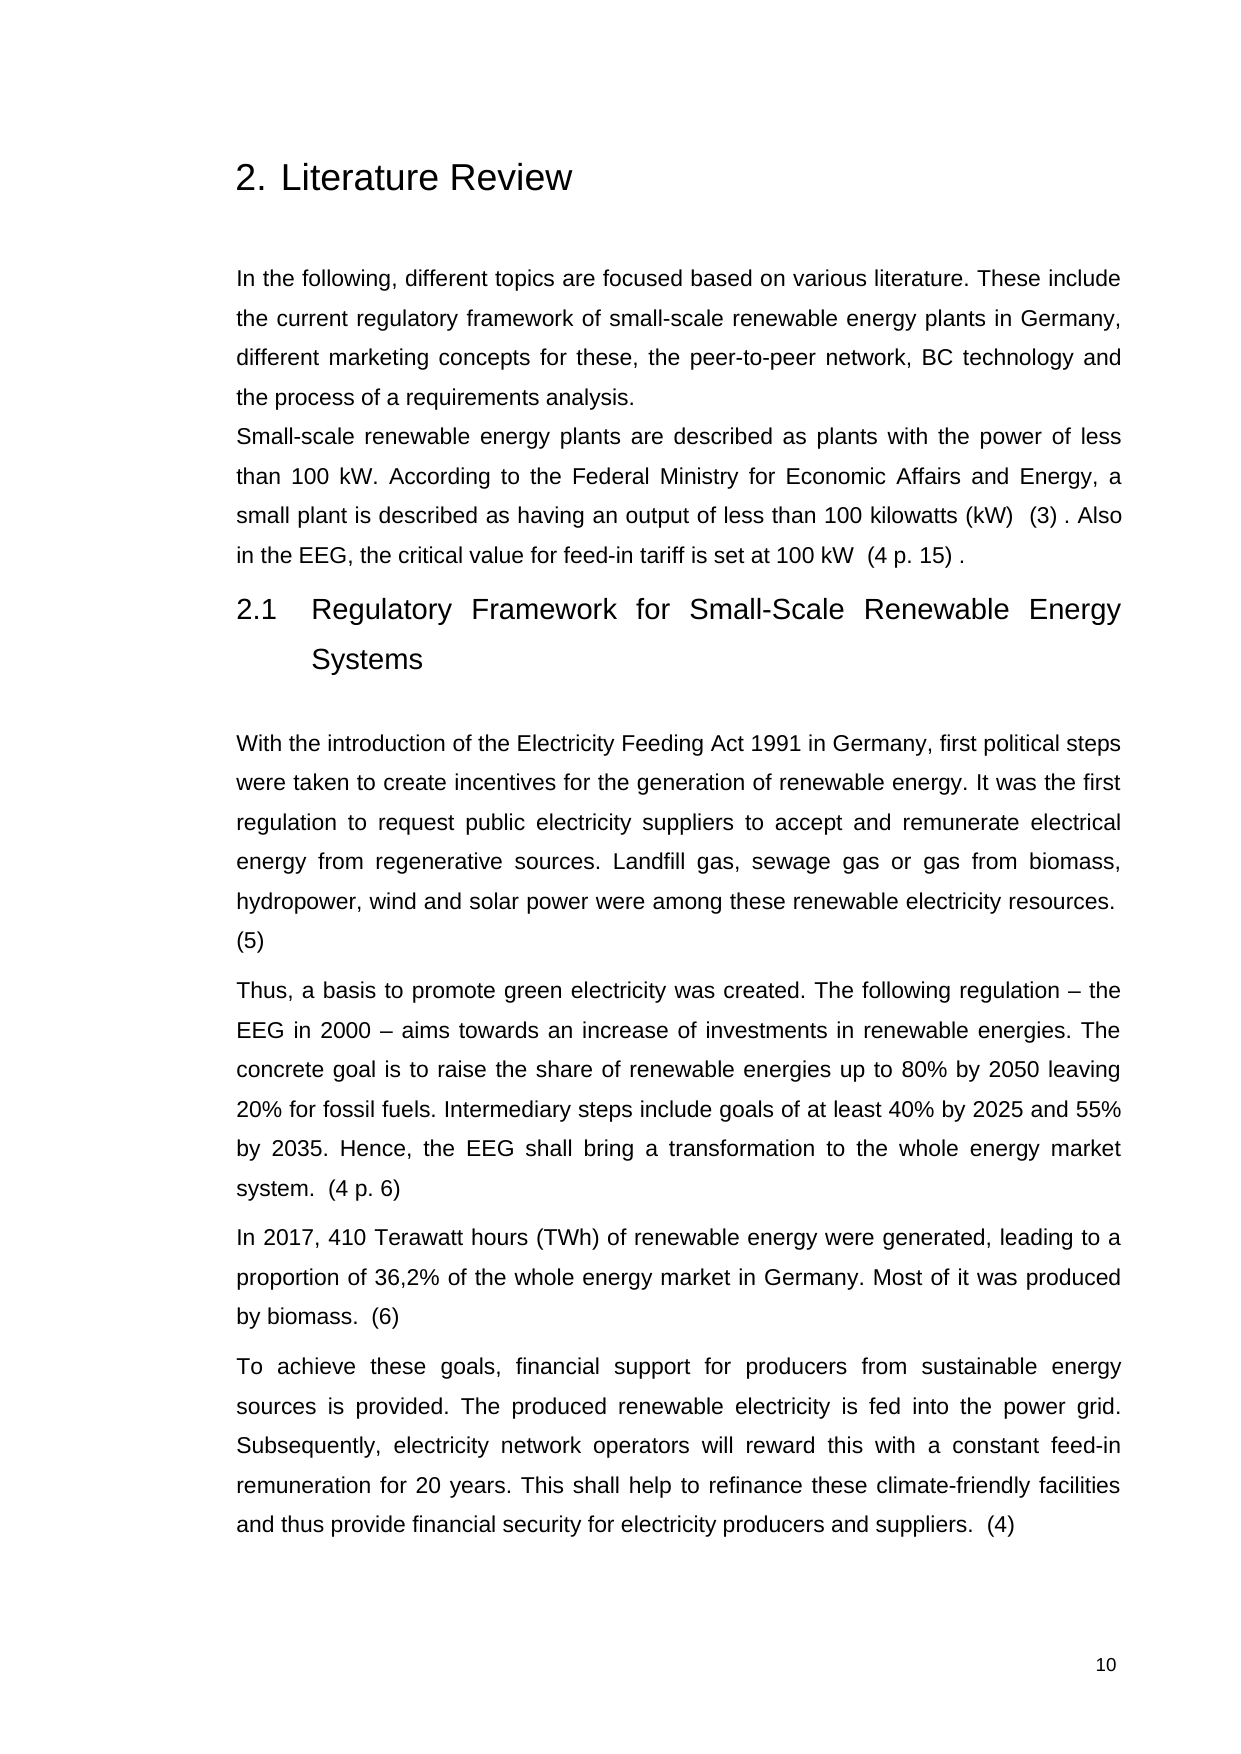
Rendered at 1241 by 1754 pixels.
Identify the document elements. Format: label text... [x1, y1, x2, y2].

subtitle Literature Review [235, 155, 1122, 198]
text Small-scale renewable energy plants are described as plants with the power of less than 100 kW. According to the Federal Ministry for Economic Affairs and Energy, a small plant is described as having an output of less than 100 kilowatts (kW) . Also in the EEG, the critical value for feed-in tariff is set at 100 kW . [236, 423, 1122, 568]
text In the following, different topics are focused based on various literature. These include the current regulatory framework of small-scale renewable energy plants in Germany, different marketing concepts for these, the peer-to-peer network, BC technology and the process of a requirements analysis. [236, 265, 1122, 410]
text Thus, a basis to promote green electricity was created. The following regulation – the EEG in 2000 – aims towards an increase of investments in renewable energies. The concrete goal is to raise the share of renewable energies up to 80% by 2050 leaving 20% for fossil fuels. Intermediary steps include goals of at least 40% by 2025 and 55% by 2035. Hence, the EEG shall bring a transformation to the whole energy market system. [236, 977, 1122, 1201]
subtitle Regulatory Framework for Small-Scale Renewable Energy Systems [236, 592, 1122, 676]
text In 2017, 410 Terawatt hours (TWh) of renewable energy were generated, leading to a proportion of 36,2% of the whole energy market in Germany. Most of it was produced by biomass. [236, 1224, 1122, 1330]
text With the introduction of the Electricity Feeding Act 1991 in Germany, first political steps were taken to create incentives for the generation of renewable energy. It was the first regulation to request public electricity suppliers to accept and remunerate electrical energy from regenerative sources. Landfill gas, sewage gas or gas from biomass, hydropower, wind and solar power were among these renewable electricity resources. [236, 730, 1122, 953]
text To achieve these goals, financial support for producers from sustainable energy sources is provided. The produced renewable electricity is fed into the power grid. Subsequently, electricity network operators will reward this with a constant feed-in remuneration for 20 years. This shall help to refinance these climate-friendly facilities and thus provide financial security for electricity producers and suppliers. [236, 1353, 1122, 1537]
